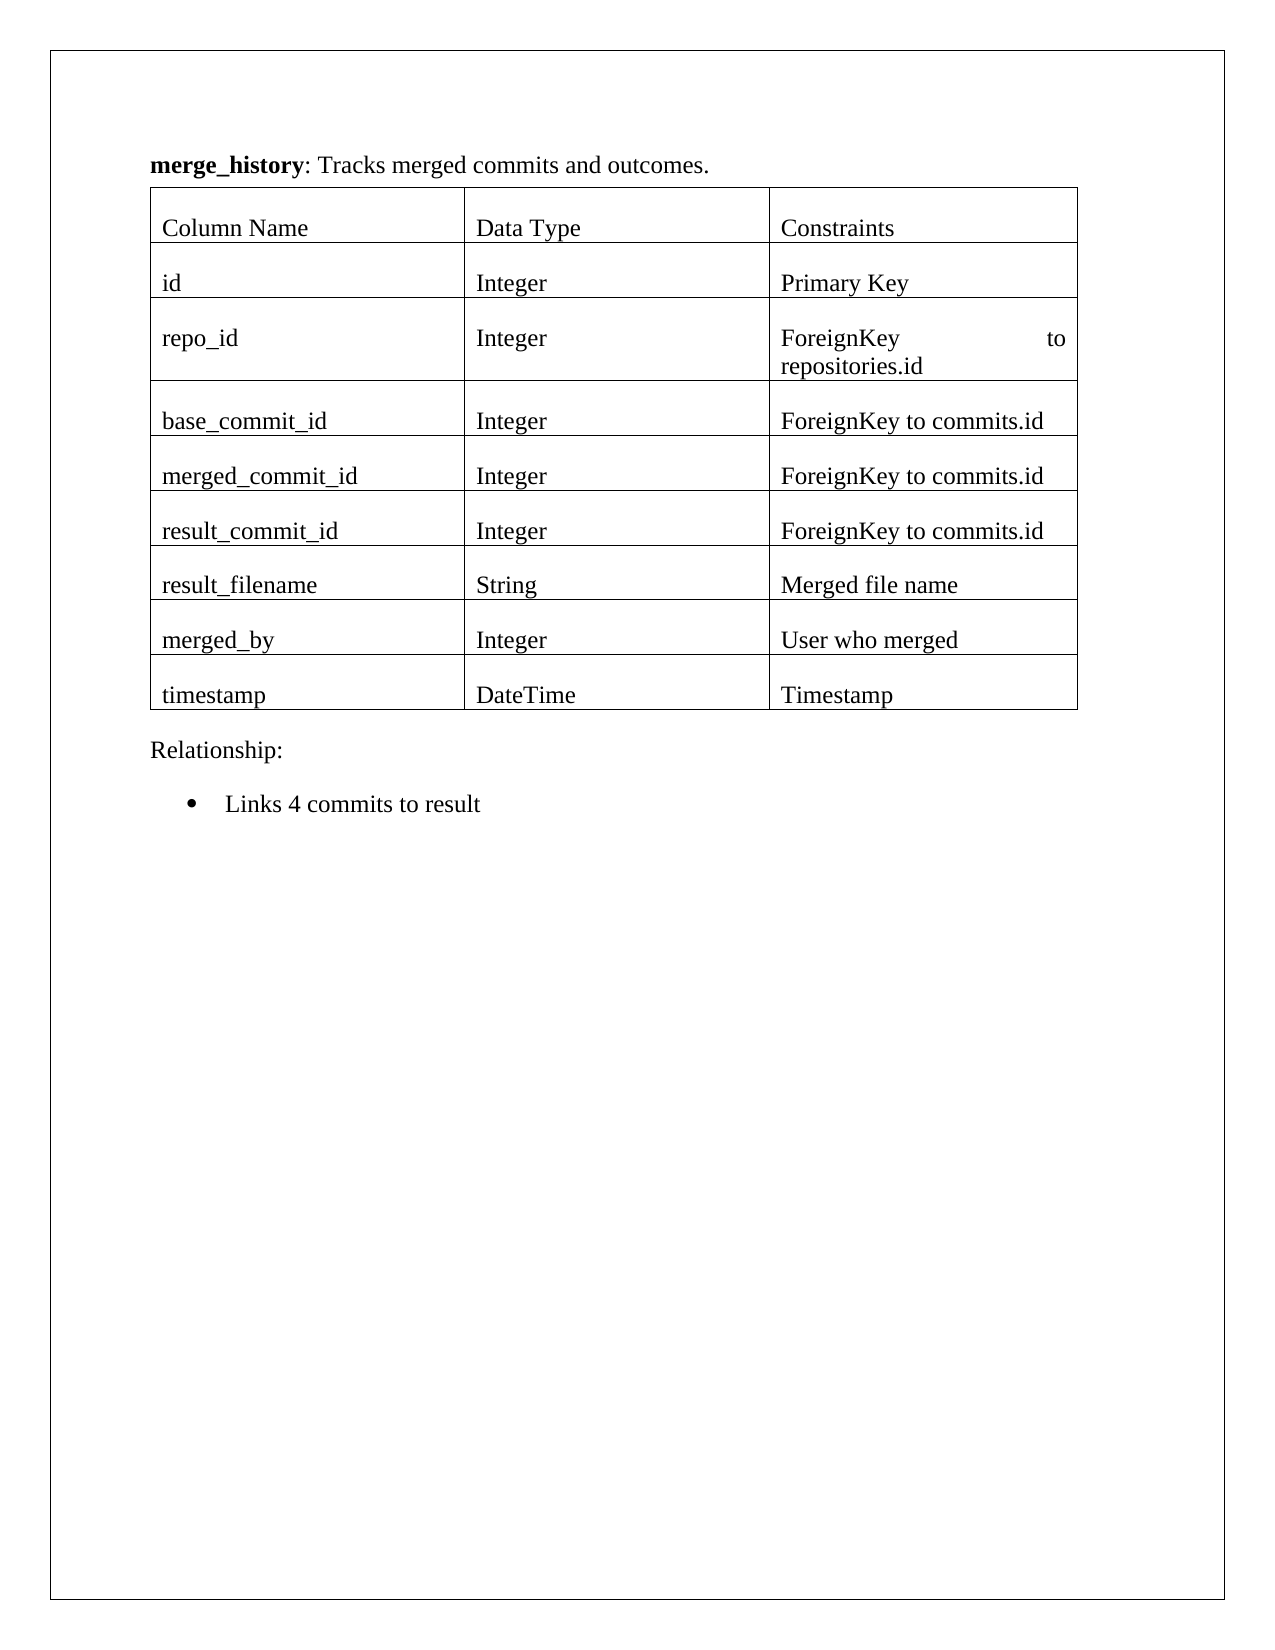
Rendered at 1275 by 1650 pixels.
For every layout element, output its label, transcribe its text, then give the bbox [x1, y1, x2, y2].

table_cell Timestamp [770, 655, 1077, 709]
subtitle Relationship: [150, 735, 1125, 764]
table_cell DateTime [465, 655, 769, 709]
table_cell merged_by [151, 600, 464, 654]
table_cell ForeignKey to repositories.id [770, 298, 1077, 380]
table_cell timestamp [151, 655, 464, 709]
table_cell Integer [465, 381, 769, 435]
table_cell Merged file name [770, 546, 1077, 599]
table_cell merged_commit_id [151, 436, 464, 490]
table_cell result_commit_id [151, 491, 464, 544]
table_cell Integer [465, 491, 769, 544]
subtitle merge_history: Tracks merged commits and outcomes. [150, 150, 1125, 179]
table_cell Integer [465, 436, 769, 490]
table_cell Integer [465, 243, 769, 297]
table_cell result_filename [151, 546, 464, 599]
table_cell Primary Key [770, 243, 1077, 297]
table_cell id [151, 243, 464, 297]
table_cell ForeignKey to commits.id [770, 436, 1077, 490]
table_cell Integer [465, 298, 769, 380]
table_cell repo_id [151, 298, 464, 380]
table_cell base_commit_id [151, 381, 464, 435]
table_cell String [465, 546, 769, 599]
subtitle Links 4 commits to result [187, 789, 1125, 817]
table_header Data Type [465, 188, 769, 242]
table_cell User who merged [770, 600, 1077, 654]
table_cell Integer [465, 600, 769, 654]
table_header Constraints [770, 188, 1077, 242]
table_header Column Name [151, 188, 464, 242]
table_cell ForeignKey to commits.id [770, 491, 1077, 544]
table_cell ForeignKey to commits.id [770, 381, 1077, 435]
